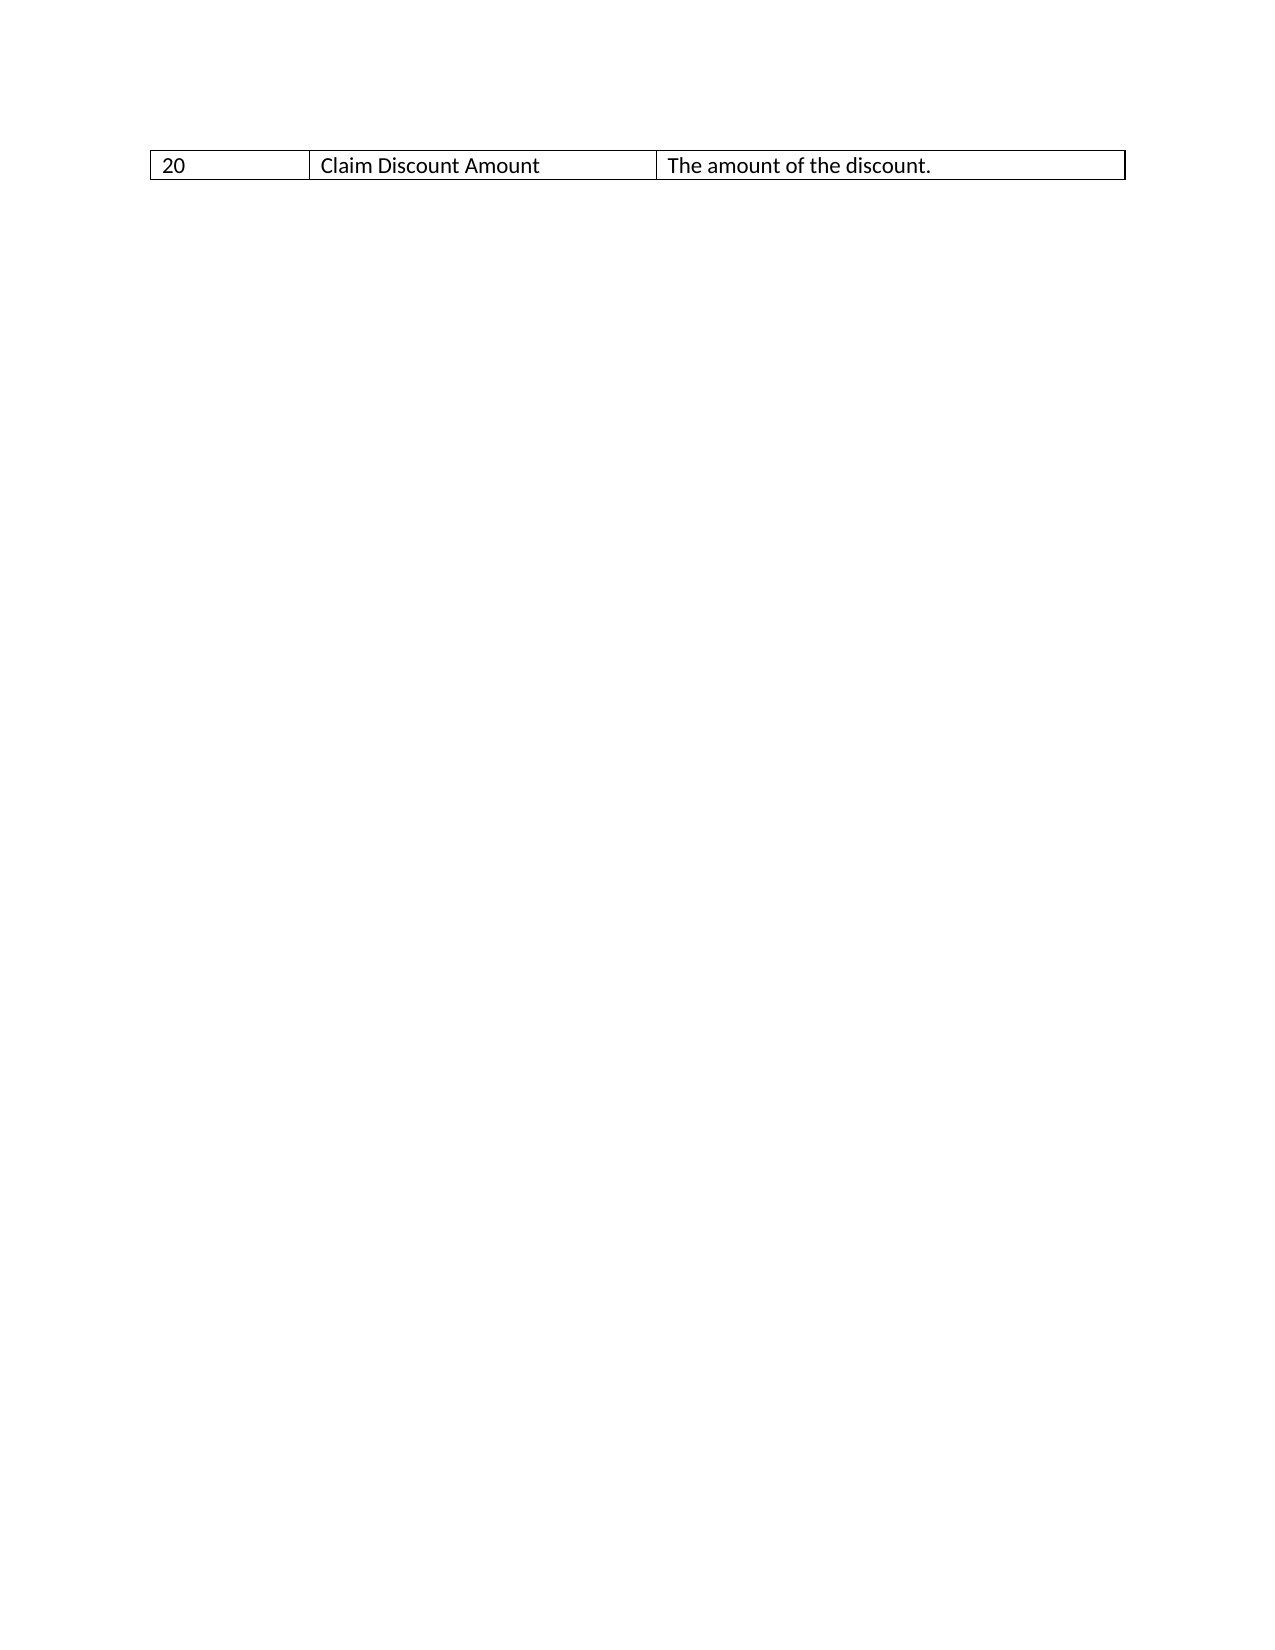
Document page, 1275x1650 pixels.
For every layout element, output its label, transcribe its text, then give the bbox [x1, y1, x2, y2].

table_cell Claim Discount Amount [310, 151, 656, 179]
table_cell 20 [151, 151, 309, 179]
table_cell The amount of the discount. [657, 151, 1124, 179]
